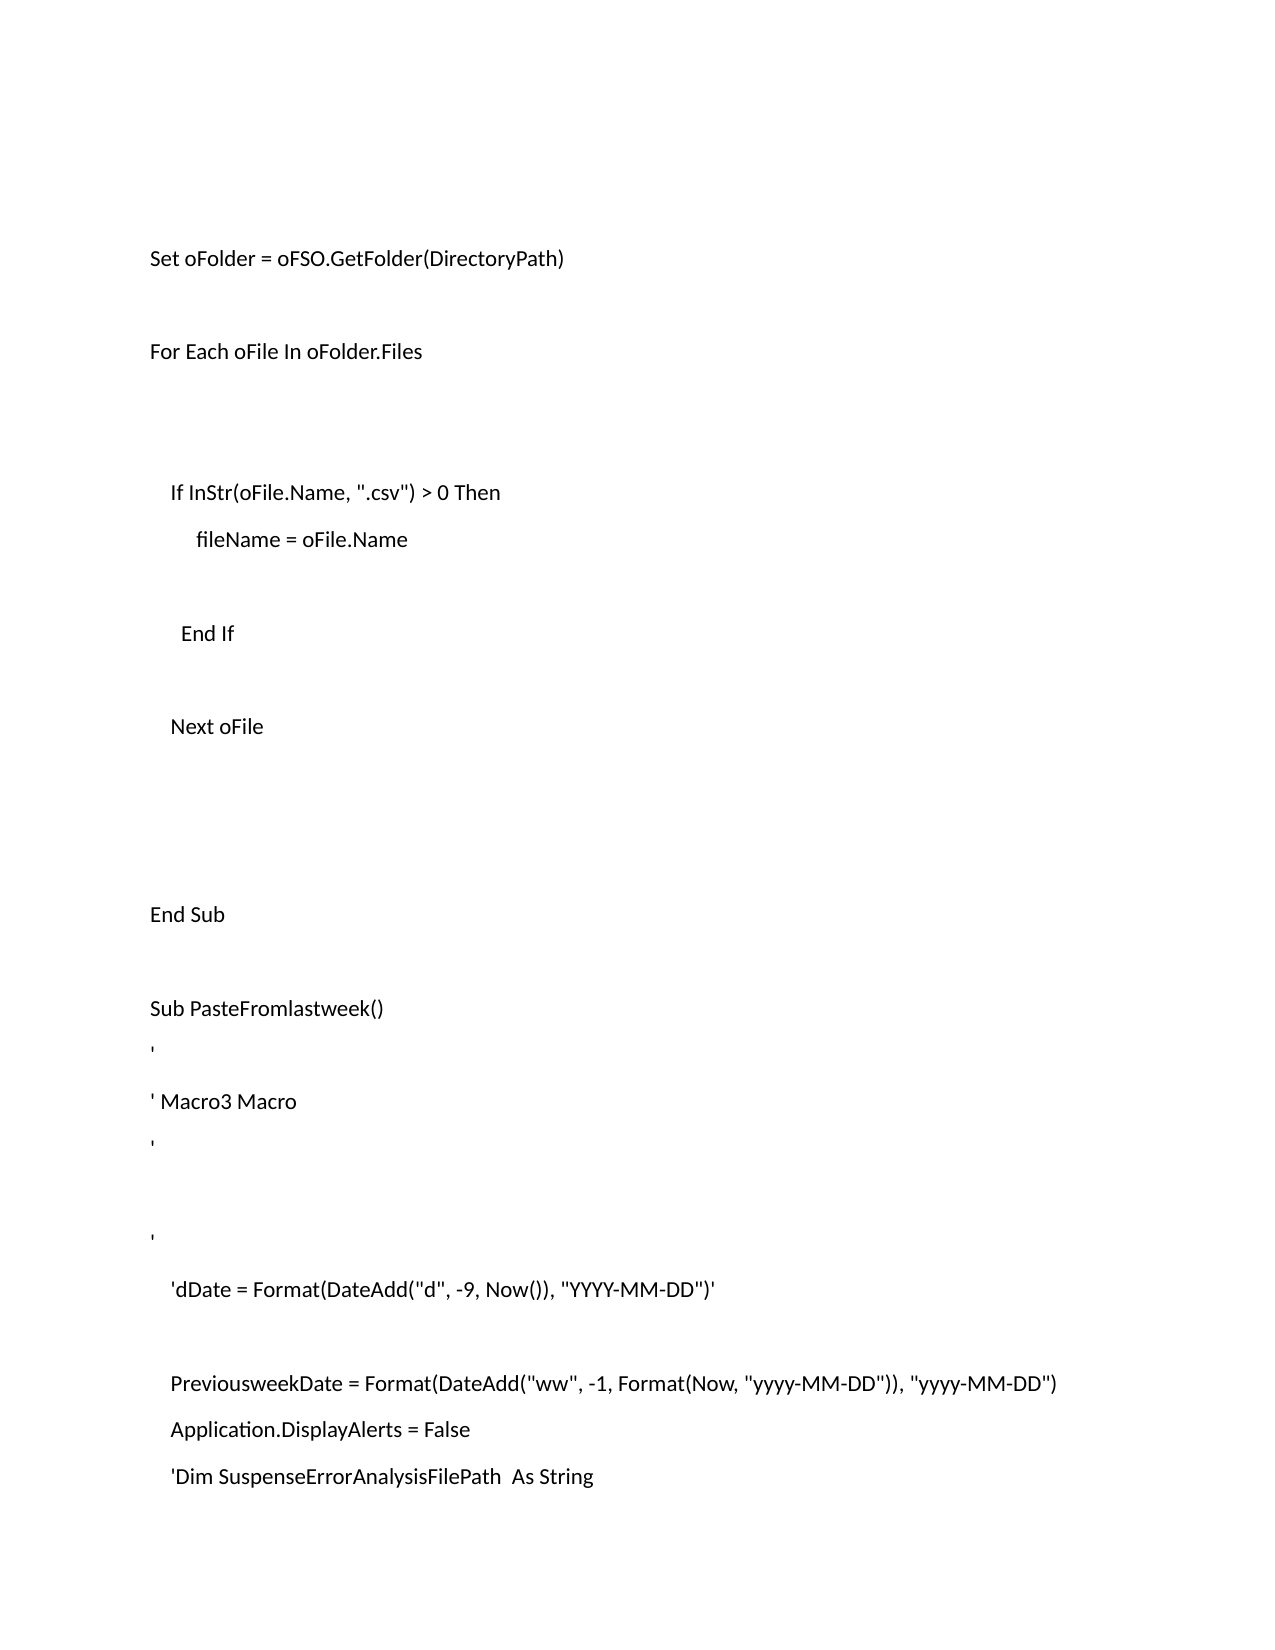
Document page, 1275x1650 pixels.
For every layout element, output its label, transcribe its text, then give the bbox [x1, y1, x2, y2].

text 'Dim SuspenseErrorAnalysisFilePath As String [150, 1462, 1125, 1491]
text PreviousweekDate = Format(DateAdd("ww", -1, Format(Now, "yyyy-MM-DD")), "yyyy-MM-DD") [150, 1369, 1125, 1397]
text Application.DisplayAlerts = False [150, 1416, 1125, 1444]
text ' [150, 1041, 1125, 1069]
text End If [150, 619, 1125, 647]
text ' Macro3 Macro [150, 1087, 1125, 1116]
text ' [150, 1228, 1125, 1256]
text If InStr(oFile.Name, ".csv") > 0 Then [150, 478, 1125, 506]
text fileName = oFile.Name [150, 525, 1125, 553]
text 'dDate = Format(DateAdd("d", -9, Now()), "YYYY-MM-DD")' [150, 1275, 1125, 1303]
text Next oFile [150, 712, 1125, 741]
text ' [150, 1134, 1125, 1162]
text Set oFolder = oFSO.GetFolder(DirectoryPath) [150, 244, 1125, 272]
text End Sub [150, 900, 1125, 928]
text Sub PasteFromlastweek() [150, 994, 1125, 1022]
text For Each oFile In oFolder.Files [150, 337, 1125, 366]
